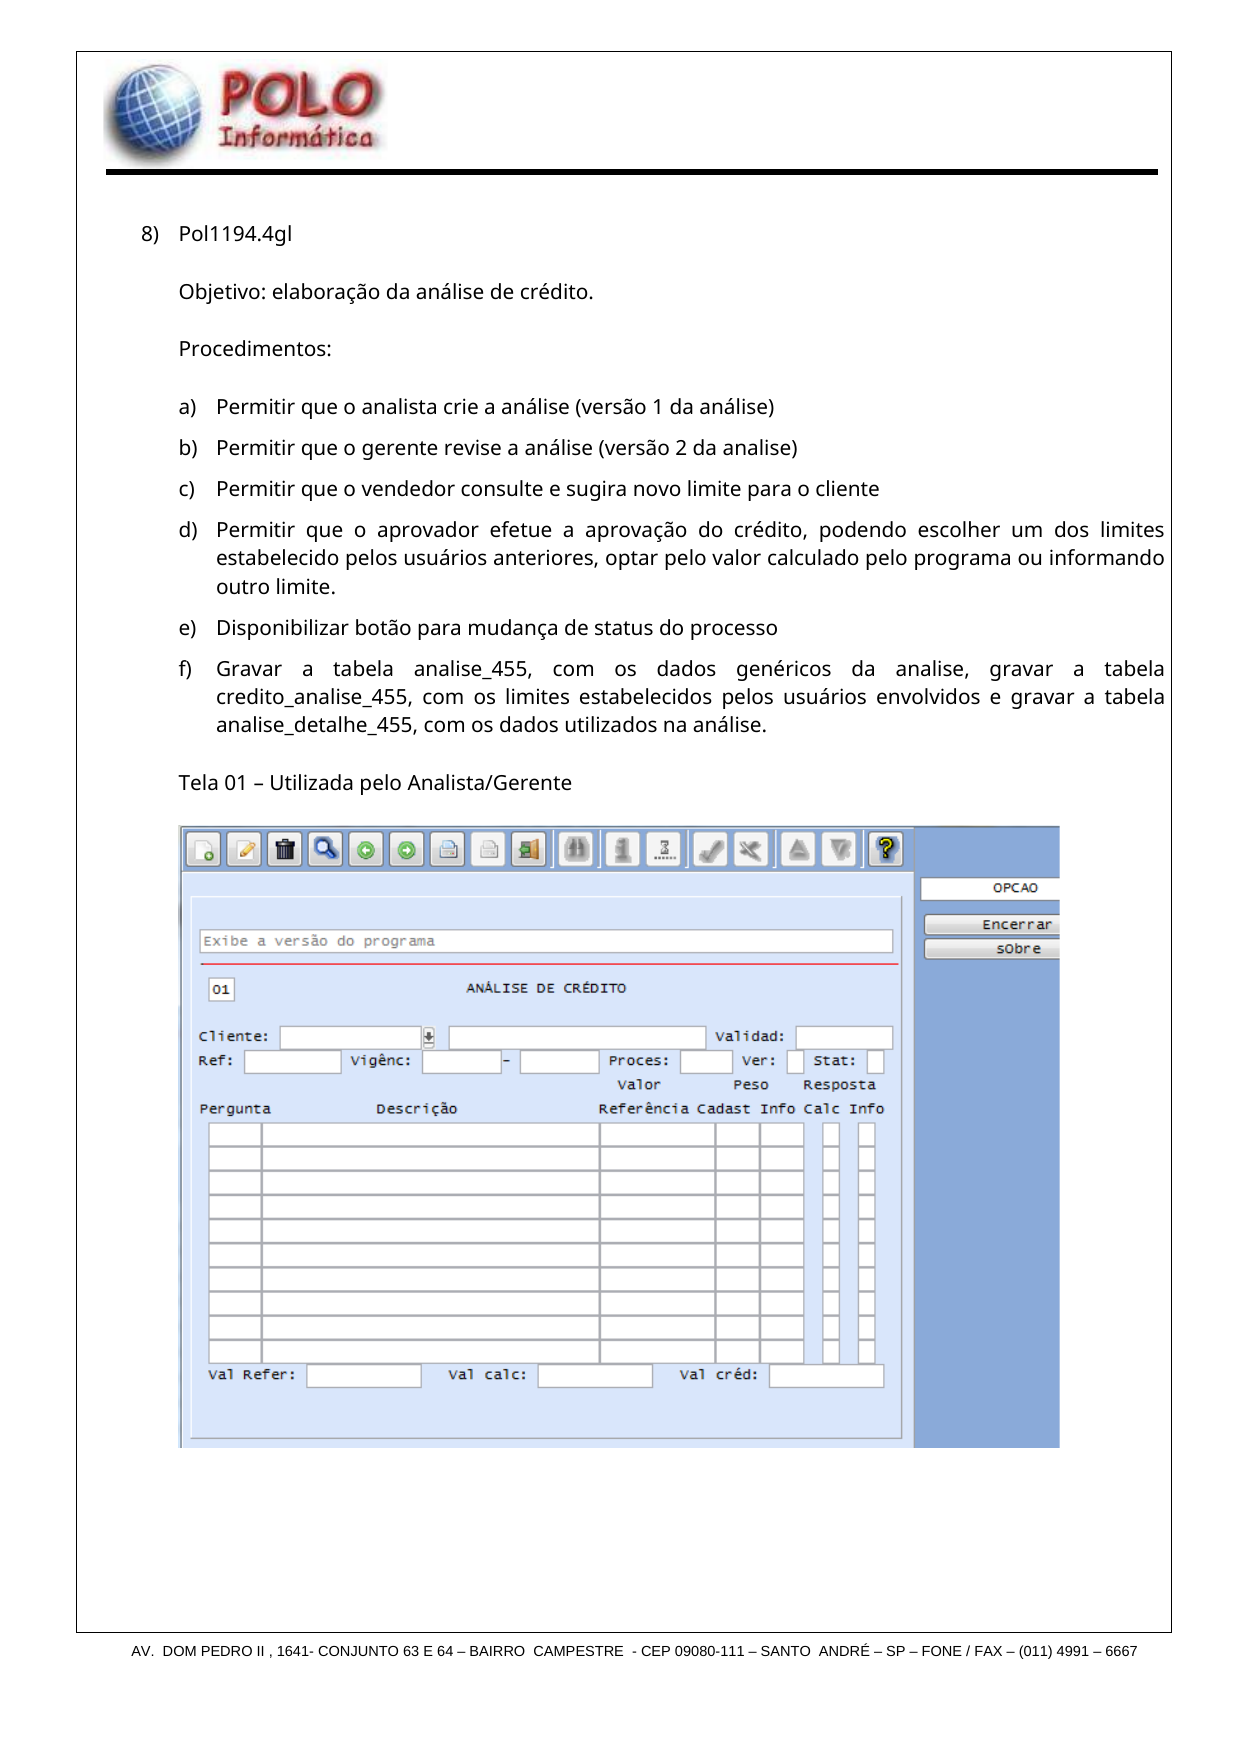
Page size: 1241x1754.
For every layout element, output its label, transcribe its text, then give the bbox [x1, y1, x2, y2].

list Permitir que o vendedor consulte e sugira novo limite para o cliente [178, 474, 1166, 502]
list Disponibilizar botão para mudança de status do processo [178, 613, 1166, 641]
text Tela 01 – Utilizada pelo Analista/Gerente [178, 768, 1166, 797]
picture [178, 825, 1060, 1448]
picture [103, 59, 388, 169]
list Procedimentos: [178, 334, 1166, 363]
list Permitir que o analista crie a análise (versão 1 da análise) [178, 392, 1166, 421]
list Objetivo: elaboração da análise de crédito. [178, 277, 1166, 305]
list Permitir que o aprovador efetue a aprovação do crédito, podendo escolher um dos limites estabelecido pelos usuários anteriores, optar pelo valor calculado pelo programa ou informando outro limite. [178, 515, 1166, 600]
list Gravar a tabela analise_455, com os dados genéricos da analise, gravar a tabela credito_analise_455, com os limites estabelecidos pelos usuários envolvidos e gravar a tabela analise_detalhe_455, com os dados utilizados na análise. [178, 654, 1166, 739]
list Pol1194.4gl [141, 219, 1166, 248]
list Permitir que o gerente revise a análise (versão 2 da analise) [178, 433, 1166, 461]
